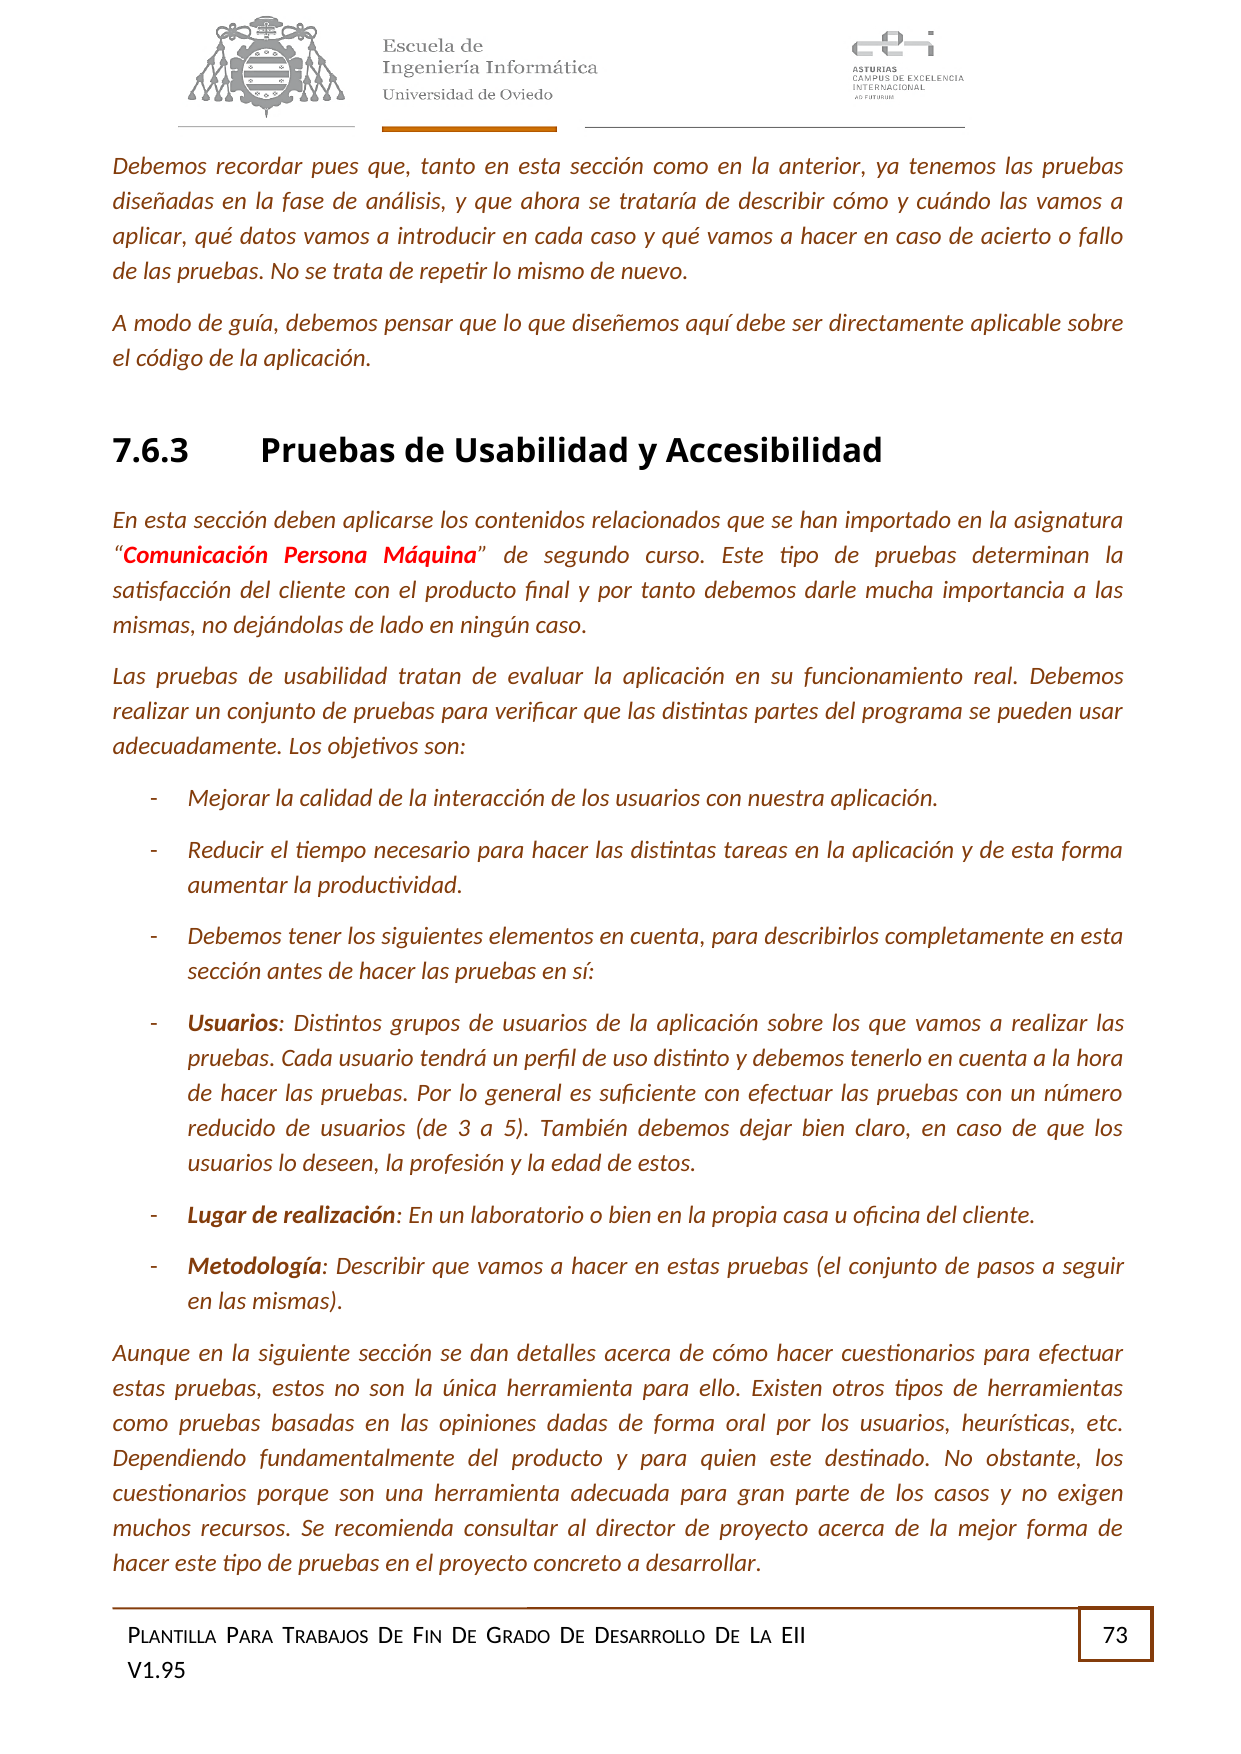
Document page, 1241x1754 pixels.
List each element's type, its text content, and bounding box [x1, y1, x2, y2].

text A modo de guía, debemos pensar que lo que diseñemos aquí debe ser directamente aplicable sobre el código de la aplicación. [112, 307, 1128, 372]
text Aunque en la siguiente sección se dan detalles acerca de cómo hacer cuestionarios para efectuar estas pruebas, estos no son la única herramienta para ello. Existen otros tipos de herramientas como pruebas basadas en las opiniones dadas de forma oral por los usuarios, heurísticas, etc. Dependiendo fundamentalmente del producto y para quien este destinado. No obstante, los cuestionarios porque son una herramienta adecuada para gran parte de los casos y no exigen muchos recursos. Se recomienda consultar al director de proyecto acerca de la mejor forma de hacer este tipo de pruebas en el proyecto concreto a desarrollar. [112, 1337, 1128, 1578]
list Mejorar la calidad de la interacción de los usuarios con nuestra aplicación. [150, 782, 1128, 813]
picture [113, 6, 1030, 142]
text Debemos recordar pues que, tanto en esta sección como en la anterior, ya tenemos las pruebas diseñadas en la fase de análisis, y que ahora se trataría de describir cómo y cuándo las vamos a aplicar, qué datos vamos a introducir en cada caso y qué vamos a hacer en caso de acierto o fallo de las pruebas. No se trata de repetir lo mismo de nuevo. [112, 150, 1128, 286]
list Reducir el tiempo necesario para hacer las distintas tareas en la aplicación y de esta forma aumentar la productividad. [150, 834, 1128, 899]
text Las pruebas de usabilidad tratan de evaluar la aplicación en su funcionamiento real. Debemos realizar un conjunto de pruebas para verificar que las distintas partes del programa se pueden usar adecuadamente. Los objetivos son: [112, 661, 1128, 761]
list Lugar de realización: En un laboratorio o bien en la propia casa u oficina del cliente. [150, 1199, 1128, 1229]
list Usuarios: Distintos grupos de usuarios de la aplicación sobre los que vamos a realizar las pruebas. Cada usuario tendrá un perfil de uso distinto y debemos tenerlo en cuenta a la hora de hacer las pruebas. Por lo general es suficiente con efectuar las pruebas con un número reducido de usuarios (de 3 a 5). También debemos dejar bien claro, en caso de que los usuarios lo deseen, la profesión y la edad de estos. [150, 1007, 1128, 1178]
list Debemos tener los siguientes elementos en cuenta, para describirlos completamente en esta sección antes de hacer las pruebas en sí: [150, 921, 1128, 986]
text En esta sección deben aplicarse los contenidos relacionados que se han importado en la asignatura “Comunicación Persona Máquina” de segundo curso. Este tipo de pruebas determinan la satisfacción del cliente con el producto final y por tanto debemos darle mucha importancia a las mismas, no dejándolas de lado en ningún caso. [112, 504, 1128, 639]
subtitle Pruebas de Usabilidad y Accesibilidad [112, 427, 1128, 472]
list Metodología: Describir que vamos a hacer en estas pruebas (el conjunto de pasos a seguir en las mismas). [150, 1251, 1128, 1316]
